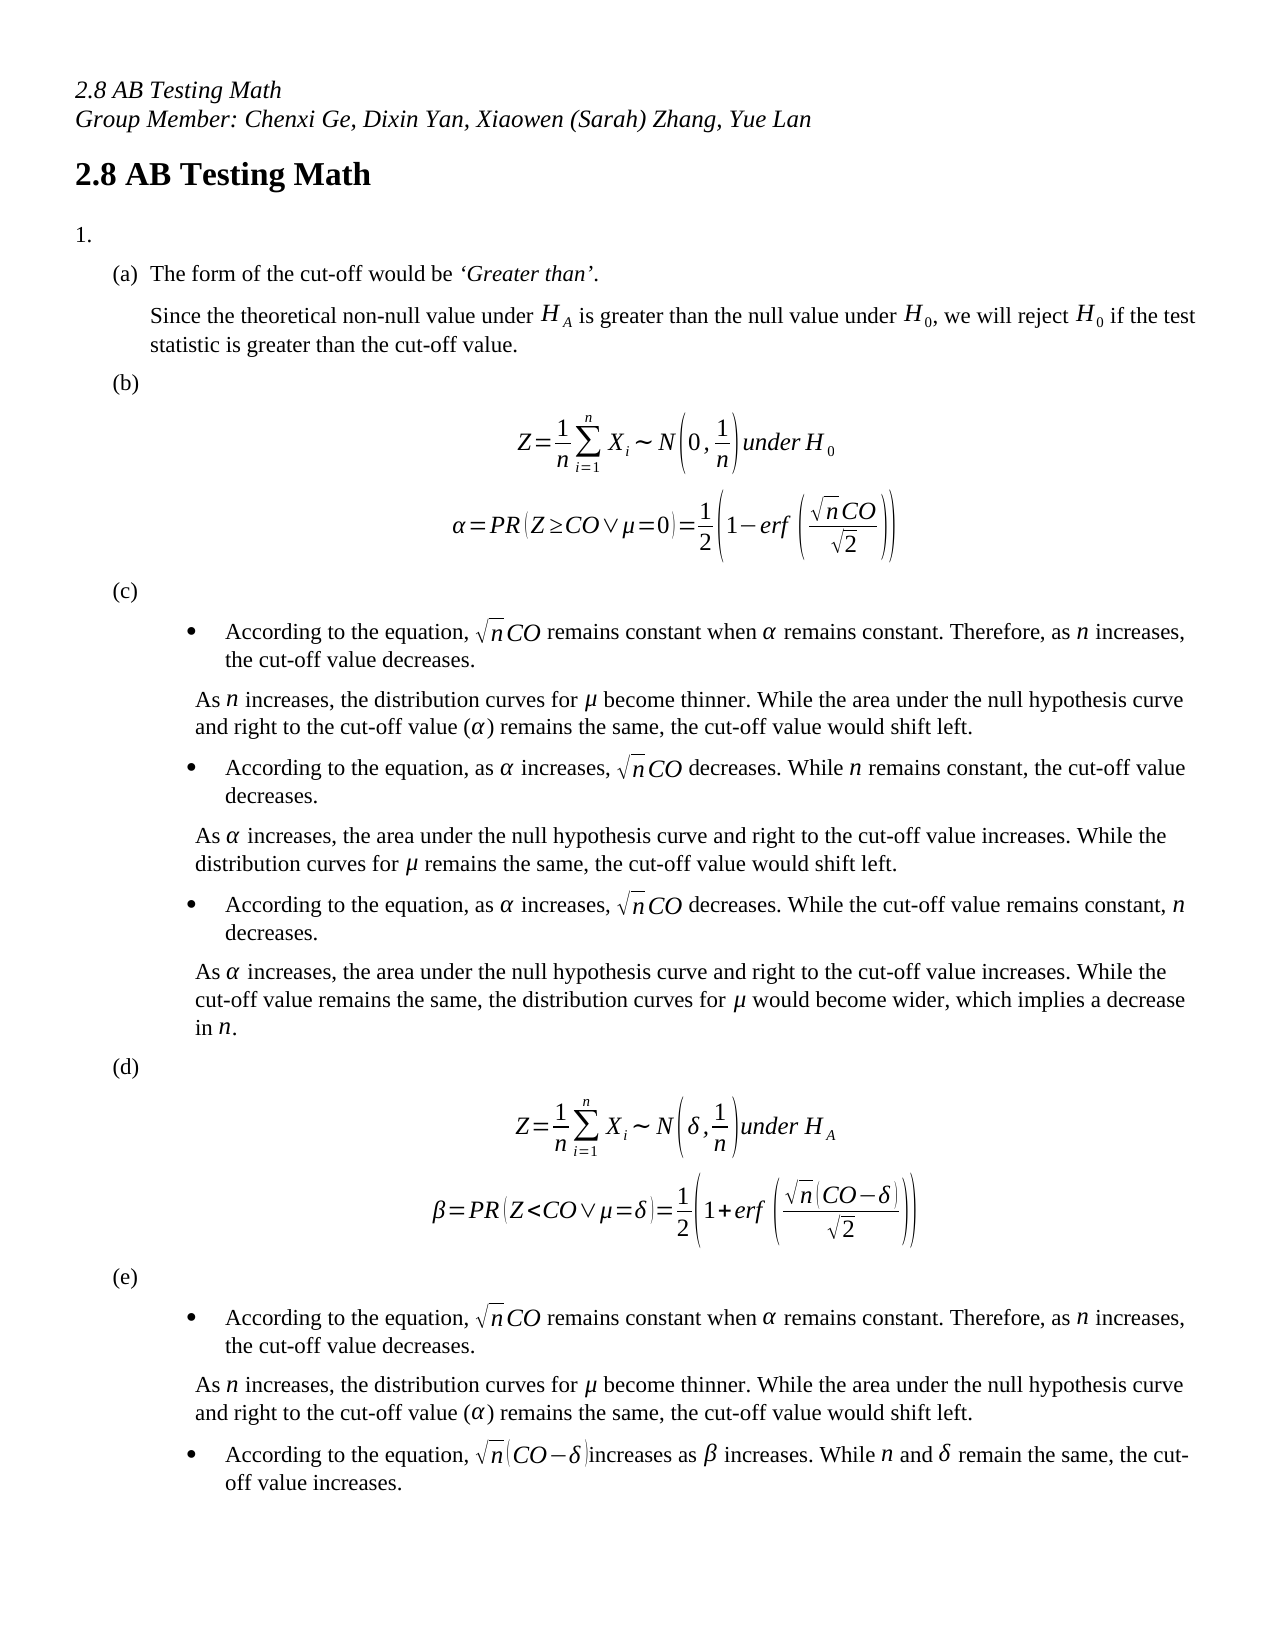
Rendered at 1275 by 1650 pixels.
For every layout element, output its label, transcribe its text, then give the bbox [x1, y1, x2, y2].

list According to the equation, as increases, decreases. While the cut-off value remains constant, decreases. [187, 889, 1200, 945]
list According to the equation, remains constant when remains constant. Therefore, as increases, the cut-off value decreases. [187, 1302, 1200, 1358]
text Since the theoretical non-null value under is greater than the null value under , we will reject if the test statistic is greater than the cut-off value. [150, 299, 1200, 357]
text 2.8 AB Testing Math [75, 154, 1200, 192]
text As increases, the area under the null hypothesis curve and right to the cut-off value increases. While the cut-off value remains the same, the distribution curves for would become wider, which implies a decrease in . [195, 958, 1200, 1041]
text As increases, the distribution curves for become thinner. While the area under the null hypothesis curve and right to the cut-off value () remains the same, the cut-off value would shift left. [195, 685, 1200, 740]
list According to the equation, remains constant when remains constant. Therefore, as increases, the cut-off value decreases. [187, 616, 1200, 672]
list The form of the cut-off would be ‘Greater than’. [112, 260, 1200, 287]
text As increases, the distribution curves for become thinner. While the area under the null hypothesis curve and right to the cut-off value () remains the same, the cut-off value would shift left. [195, 1371, 1200, 1426]
text As increases, the area under the null hypothesis curve and right to the cut-off value increases. While the distribution curves for remains the same, the cut-off value would shift left. [195, 821, 1200, 877]
list According to the equation, as increases, decreases. While remains constant, the cut-off value decreases. [187, 753, 1200, 809]
list According to the equation, increases as increases. While and remain the same, the cut-off value increases. [187, 1438, 1200, 1496]
